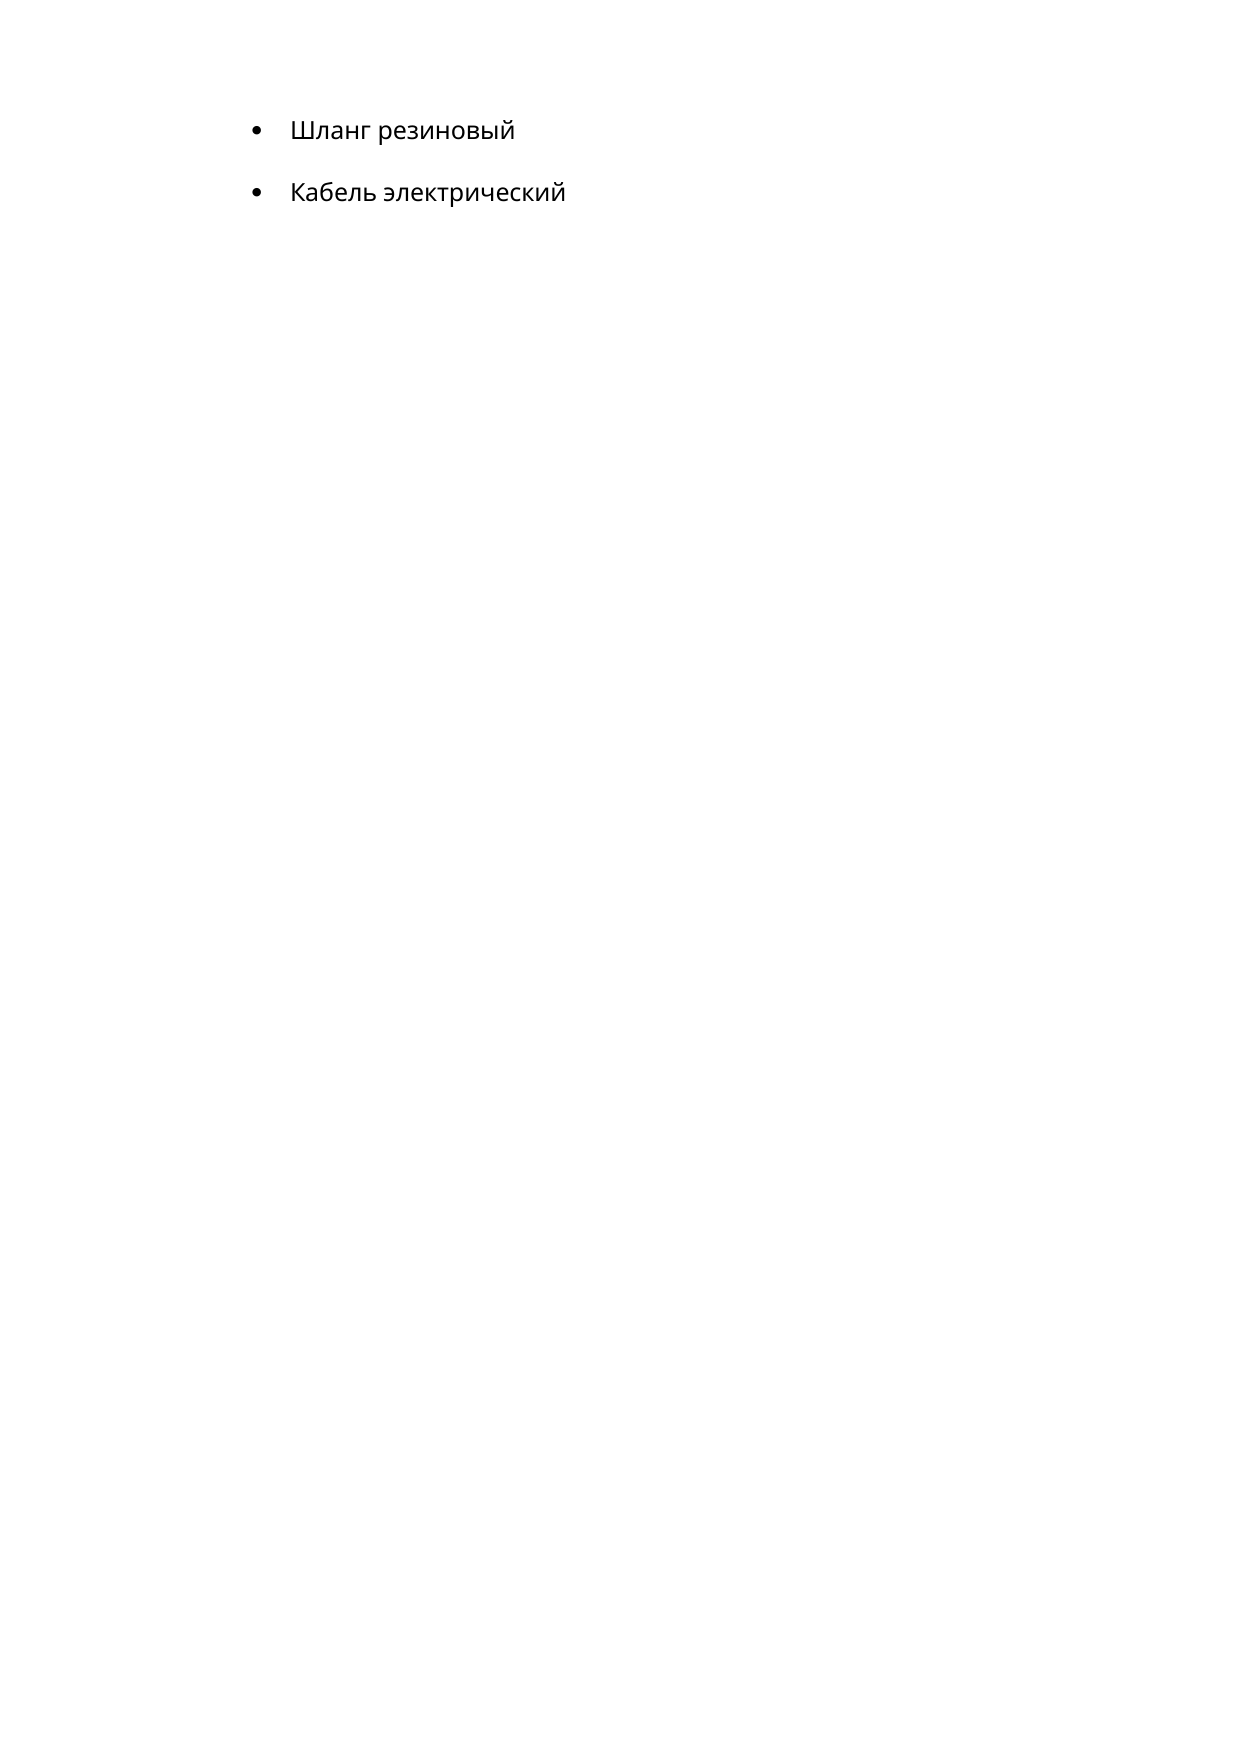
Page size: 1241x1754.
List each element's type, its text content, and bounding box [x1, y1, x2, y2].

list Кабель электрический [252, 174, 1201, 209]
list Шланг резиновый [252, 112, 1201, 147]
